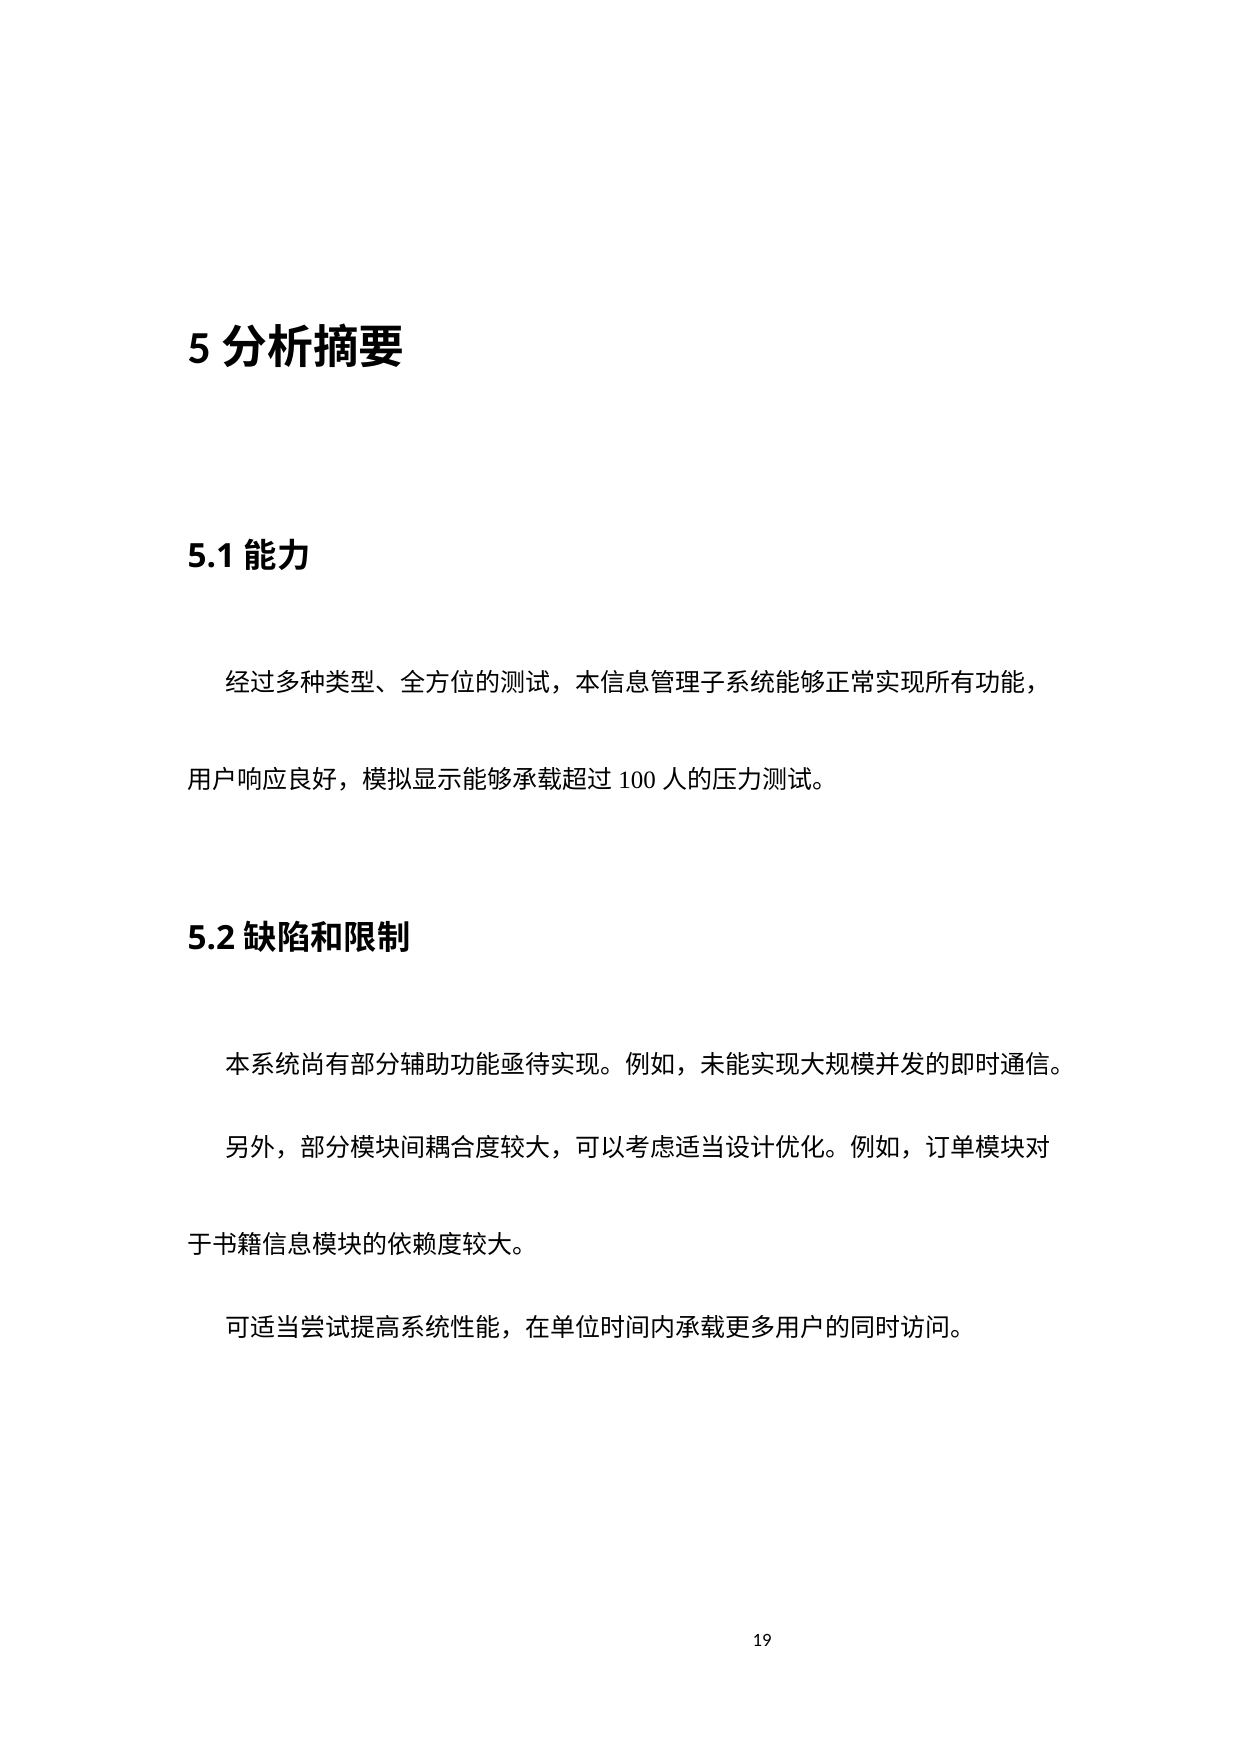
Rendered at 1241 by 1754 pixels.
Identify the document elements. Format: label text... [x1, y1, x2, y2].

subtitle 5.2 缺陷和限制 [187, 902, 1053, 967]
text 可适当尝试提高系统性能，在单位时间内承载更多用户的同时访问。 [187, 1293, 1053, 1358]
subtitle 5 分析摘要 [187, 295, 1053, 392]
text 本系统尚有部分辅助功能亟待实现。例如，未能实现大规模并发的即时通信。 [187, 1030, 1053, 1095]
subtitle 5.1 能力 [187, 520, 1053, 585]
text 另外，部分模块间耦合度较大，可以考虑适当设计优化。例如，订单模块对于书籍信息模块的依赖度较大。 [187, 1113, 1053, 1275]
text 经过多种类型、全方位的测试，本信息管理子系统能够正常实现所有功能，用户响应良好，模拟显示能够承载超过 100 人的压力测试。 [187, 648, 1053, 810]
